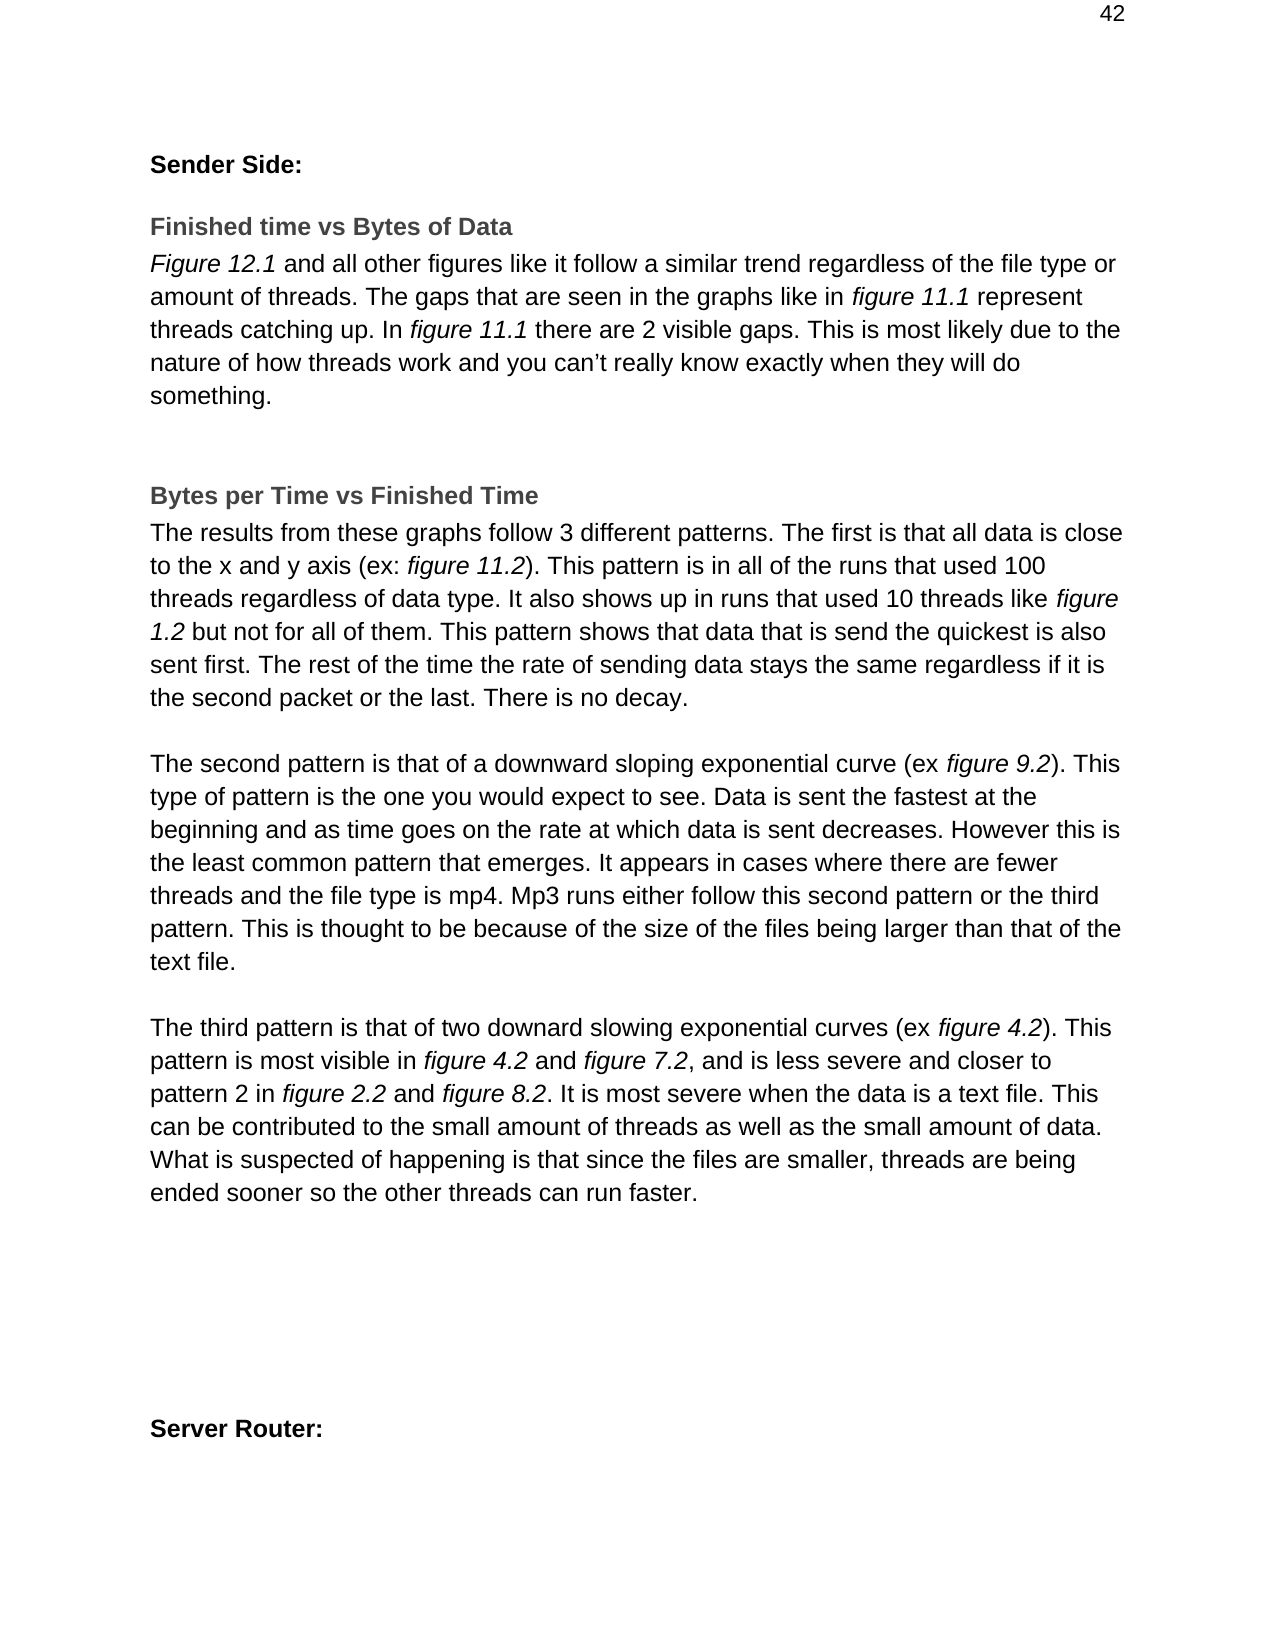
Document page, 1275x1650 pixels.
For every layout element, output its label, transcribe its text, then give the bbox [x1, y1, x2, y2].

subtitle Bytes per Time vs Finished Time [150, 481, 1125, 509]
subtitle Server Router: [150, 1414, 1125, 1442]
subtitle Finished time vs Bytes of Data [150, 212, 1125, 241]
text The second pattern is that of a downward sloping exponential curve (ex figure 9.2). This type of pattern is the one you would expect to see. Data is sent the fastest at the beginning and as time goes on the rate at which data is sent decreases. However this is the least common pattern that emerges. It appears in cases where there are fewer threads and the file type is mp4. Mp3 runs either follow this second pattern or the third pattern. This is thought to be because of the size of the files being larger than that of the text file. [150, 749, 1125, 976]
text The third pattern is that of two downard slowing exponential curves (ex figure 4.2). This pattern is most visible in figure 4.2 and figure 7.2, and is less severe and closer to pattern 2 in figure 2.2 and figure 8.2. It is most severe when the data is a text file. This can be contributed to the small amount of threads as well as the small amount of data. What is suspected of happening is that since the files are smaller, threads are being ended sooner so the other threads can run faster. [150, 1013, 1125, 1207]
text Figure 12.1 and all other figures like it follow a similar trend regardless of the file type or amount of threads. The gaps that are seen in the graphs like in figure 11.1 represent threads catching up. In figure 11.1 there are 2 visible gaps. This is most likely due to the nature of how threads work and you can’t really know exactly when they will do something. [150, 249, 1125, 410]
text The results from these graphs follow 3 different patterns. The first is that all data is close to the x and y axis (ex: figure 11.2). This pattern is in all of the runs that used 100 threads regardless of data type. It also shows up in runs that used 10 threads like figure 1.2 but not for all of them. This pattern shows that data that is send the quickest is also sent first. The rest of the time the rate of sending data stays the same regardless if it is the second packet or the last. There is no decay. [150, 518, 1125, 712]
subtitle Sender Side: [150, 150, 1125, 179]
